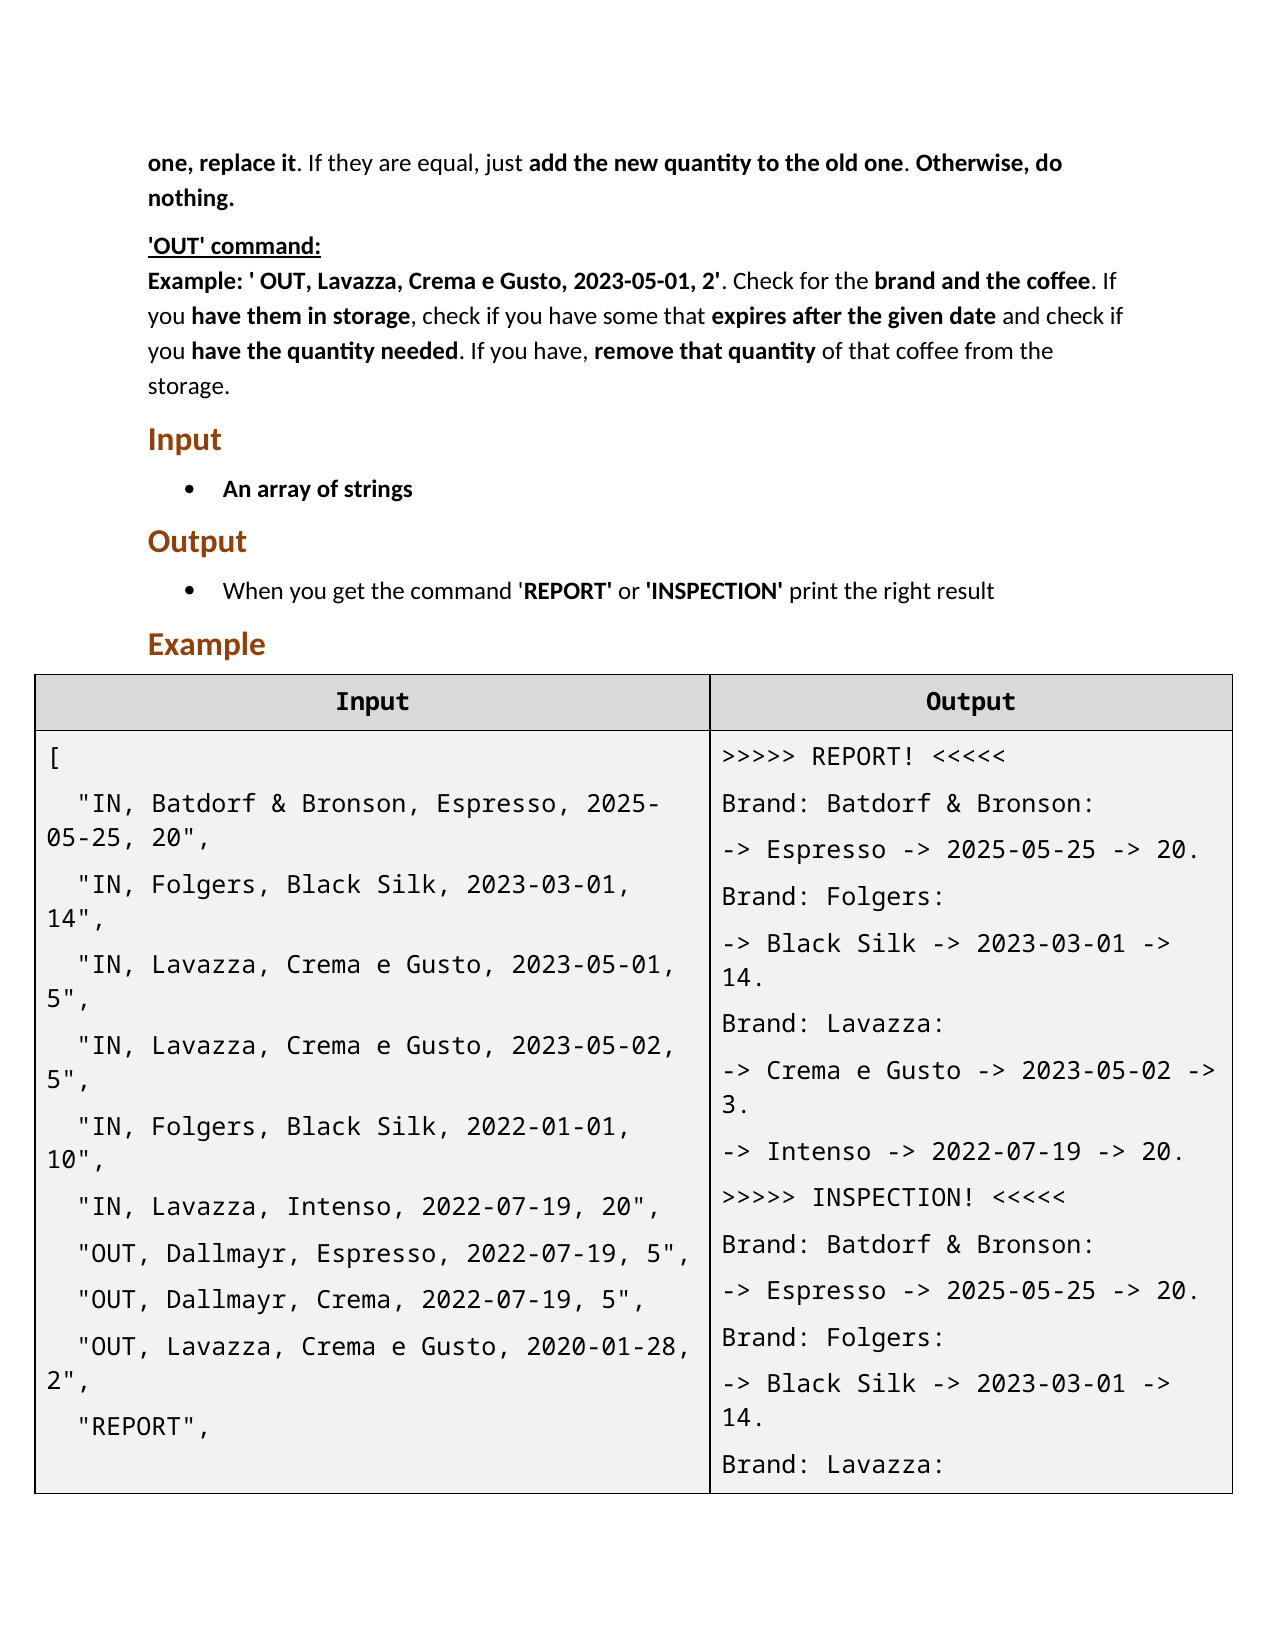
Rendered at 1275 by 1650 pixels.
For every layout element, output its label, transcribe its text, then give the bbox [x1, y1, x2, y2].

table_header Input [36, 675, 709, 730]
list When you get the command 'REPORT' or 'INSPECTION' print the right result [185, 575, 1127, 606]
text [148, 148, 1127, 213]
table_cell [711, 731, 1232, 1493]
text 'OUT' command: Example: ' OUT, Lavazza, Crema e Gusto, 2023-05-01, 2'. Check for the brand and the coffee. If you have them in storage, check if you have some that expires after the given date and check if you have the quantity needed. If you have, remove that quantity of that coffee from the storage. [148, 230, 1127, 401]
table_header Output [711, 675, 1232, 730]
subtitle Example [148, 623, 1127, 663]
list An array of strings [185, 473, 1127, 503]
subtitle Input [148, 418, 1127, 458]
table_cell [36, 731, 709, 1493]
subtitle Output [148, 520, 1127, 561]
